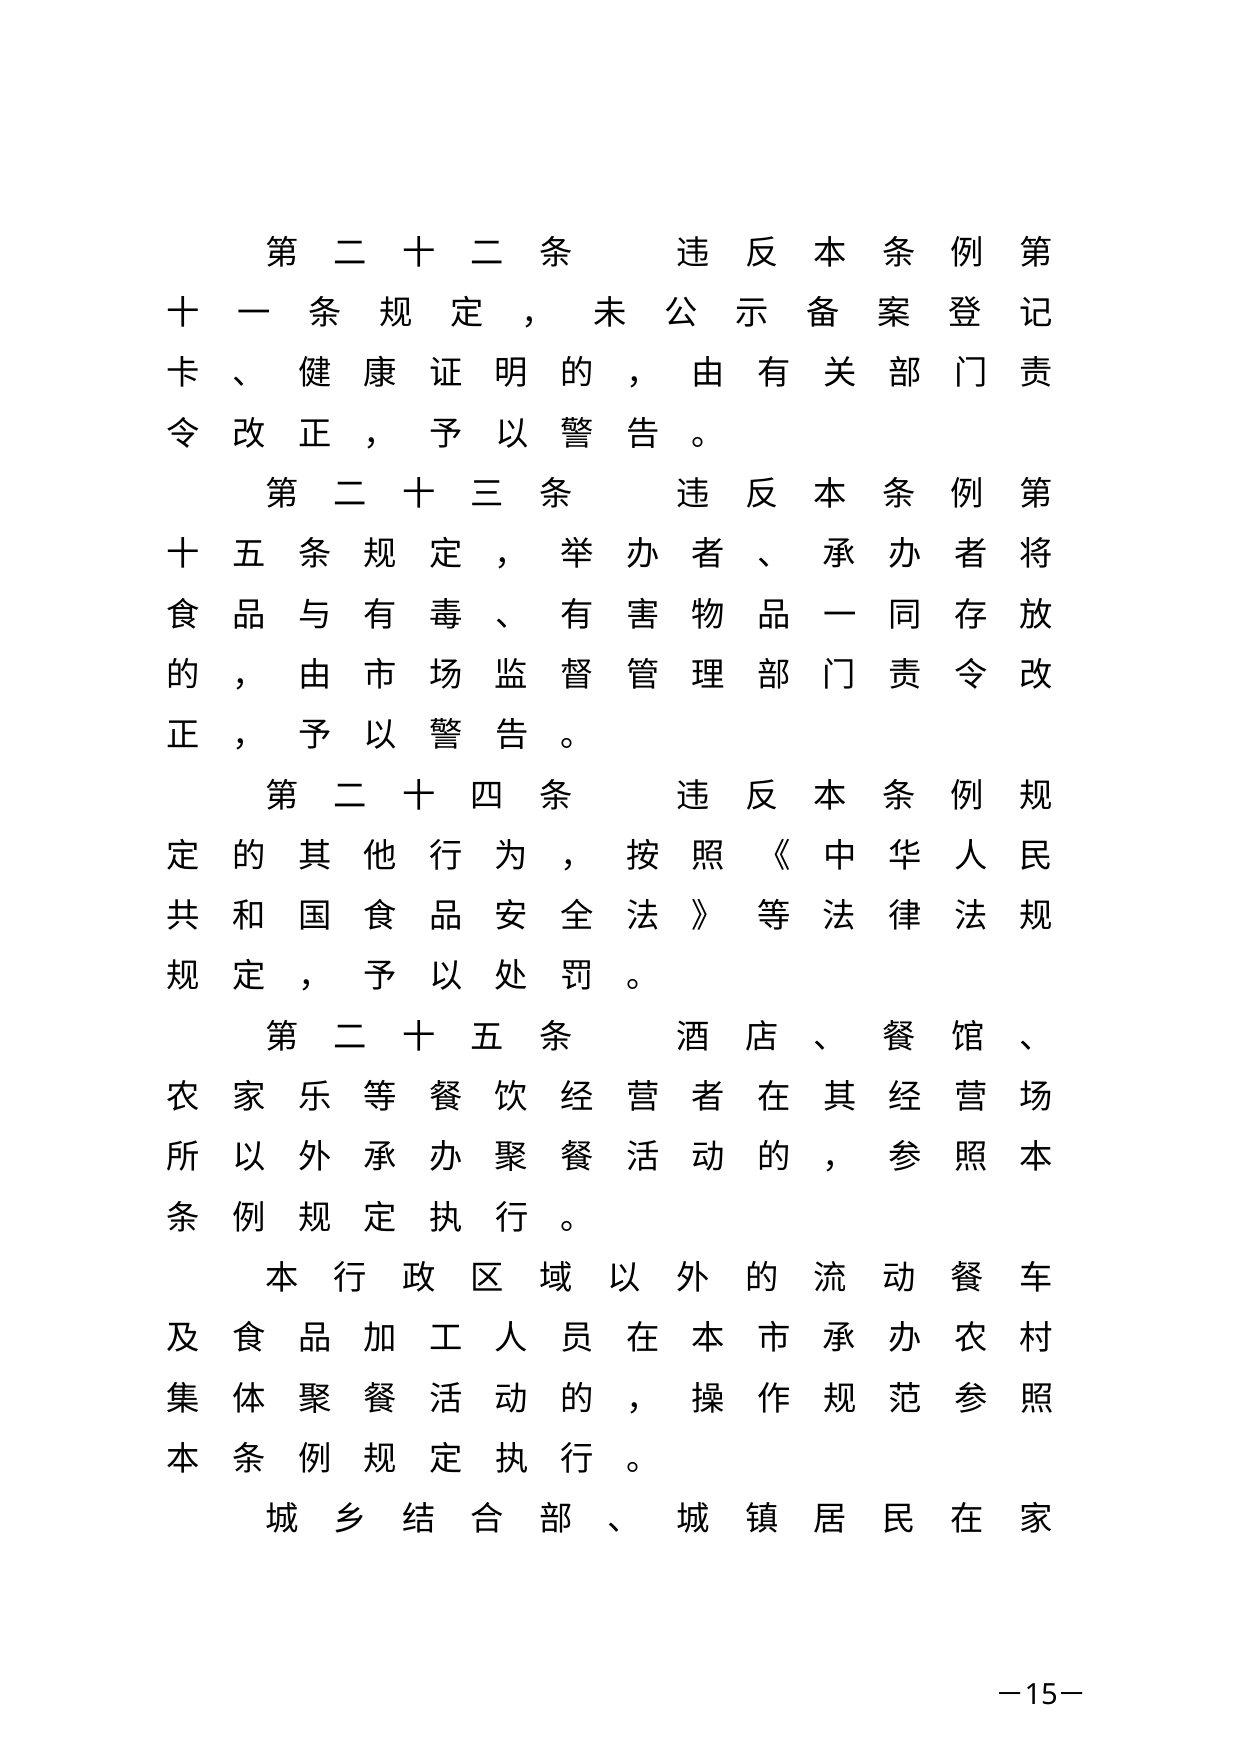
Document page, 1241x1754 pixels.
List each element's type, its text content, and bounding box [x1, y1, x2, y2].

text 第二十五条 酒店、餐馆、农家乐等餐饮经营者在其经营场所以外承办聚餐活动的，参照本条例规定执行。 [167, 1003, 1085, 1245]
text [167, 1486, 1085, 1546]
text 第二十三条 违反本条例第十五条规定，举办者、承办者将食品与有毒、有害物品一同存放的，由市场监督管理部门责令改正，予以警告。 [167, 461, 1085, 762]
text 第二十二条 违反本条例第十一条规定，未公示备案登记卡、健康证明的，由有关部门责令改正，予以警告。 [167, 219, 1085, 461]
text 第二十四条 违反本条例规定的其他行为，按照《中华人民共和国食品安全法》等法律法规规定，予以处罚。 [167, 762, 1085, 1003]
text 本行政区域以外的流动餐车及食品加工人员在本市承办农村集体聚餐活动的，操作规范参照本条例规定执行。 [167, 1245, 1085, 1486]
